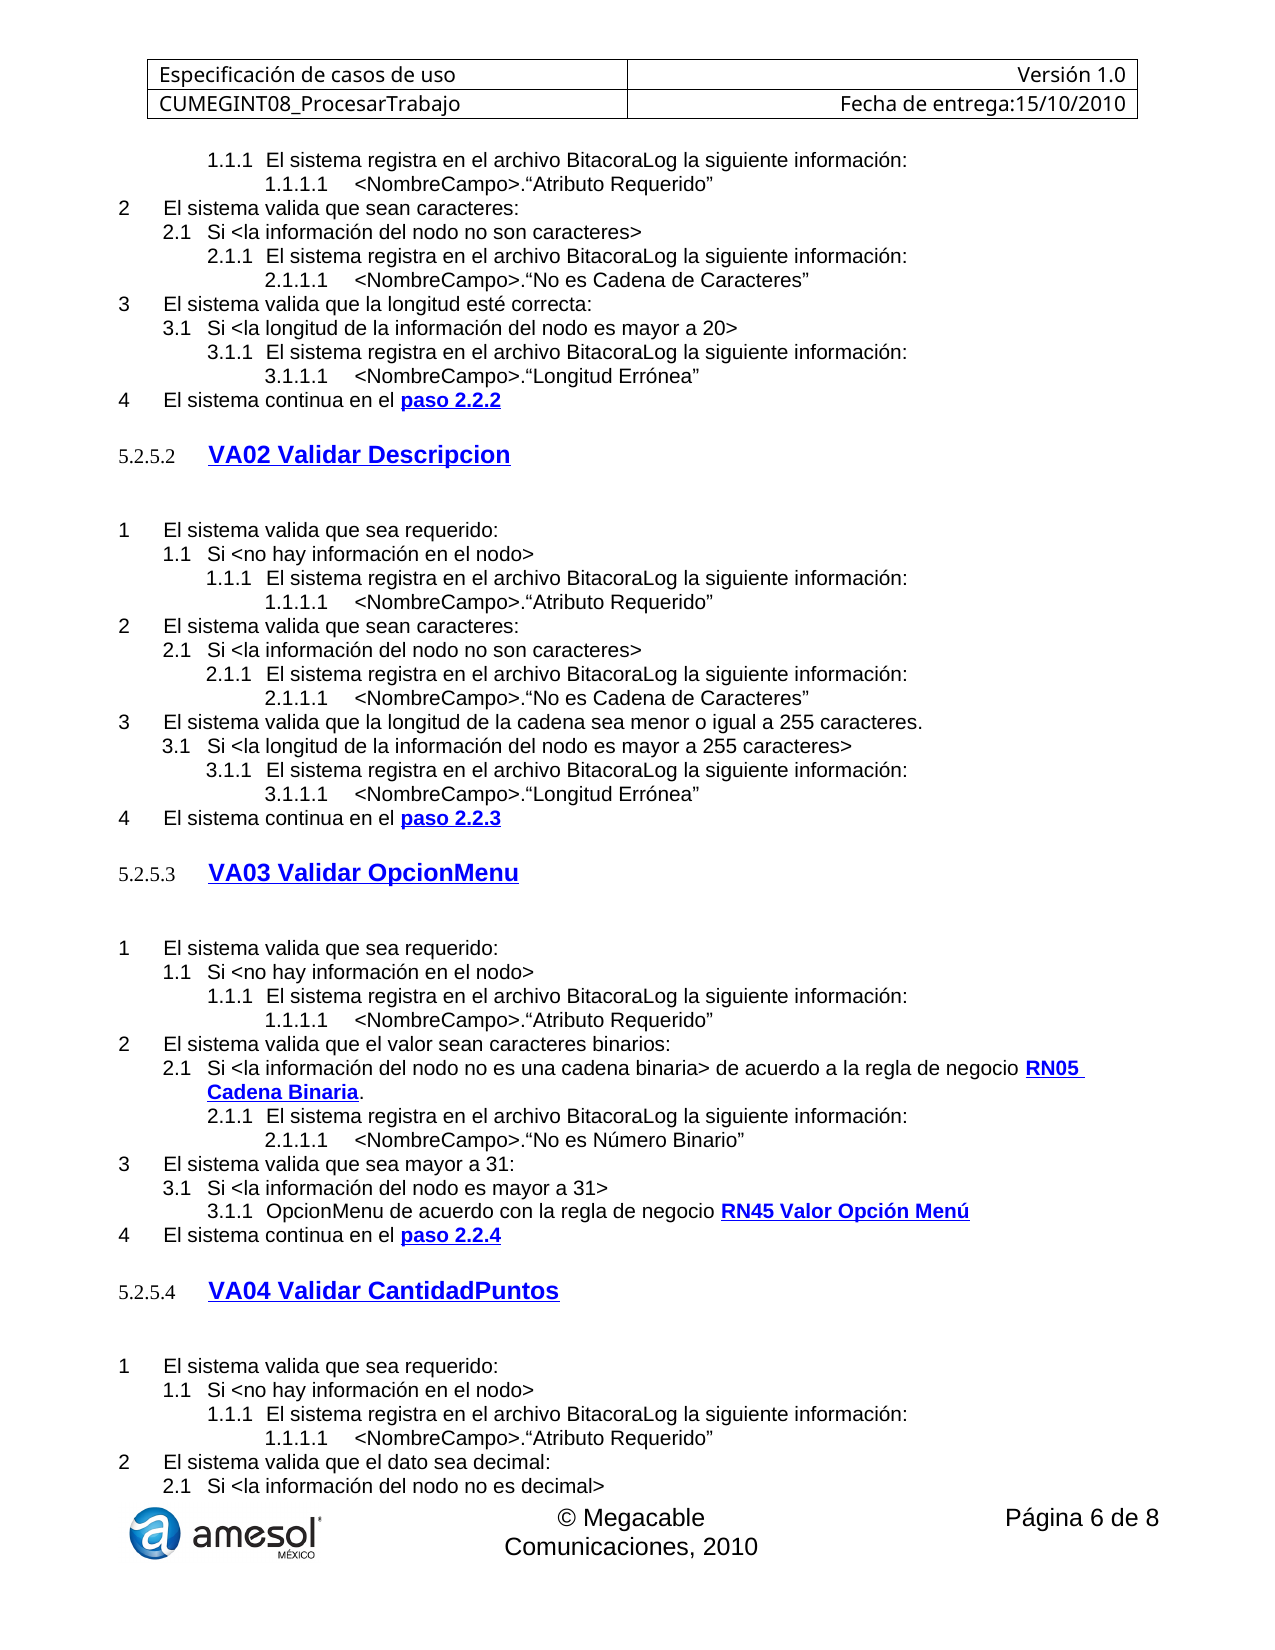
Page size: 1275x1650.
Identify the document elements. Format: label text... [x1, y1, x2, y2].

list El sistema valida que sean caracteres: [118, 614, 1157, 638]
list Si <la información del nodo no son caracteres> [162, 638, 1157, 662]
list El sistema valida que sea requerido: [118, 1354, 1157, 1378]
list El sistema valida que sea requerido: [118, 936, 1157, 960]
list Si <la longitud de la información del nodo es mayor a 20> [162, 316, 1157, 339]
list El sistema registra en el archivo BitacoraLog la siguiente información: [207, 1402, 1157, 1426]
list El sistema registra en el archivo BitacoraLog la siguiente información: [206, 662, 1157, 686]
list Si <la información del nodo no son caracteres> [162, 220, 1157, 244]
list <NombreCampo>.“Longitud Errónea” [264, 363, 1157, 387]
list El sistema continua en el paso 2.2.3 [118, 805, 1157, 829]
list Si <la información del nodo no es decimal> [162, 1473, 1157, 1497]
list Si <la longitud de la información del nodo es mayor a 255 caracteres> [162, 733, 1157, 757]
list <NombreCampo>.“Atributo Requerido” [264, 590, 1157, 614]
list El sistema valida que sean caracteres: [118, 196, 1157, 220]
list Si <no hay información en el nodo> [162, 960, 1157, 984]
list El sistema registra en el archivo BitacoraLog la siguiente información: [207, 1103, 1157, 1127]
list <NombreCampo>.“Atributo Requerido” [264, 172, 1157, 196]
list Si <no hay información en el nodo> [162, 1378, 1157, 1402]
list El sistema continua en el paso 2.2.2 [118, 387, 1157, 411]
list El sistema registra en el archivo BitacoraLog la siguiente información: [193, 339, 1157, 363]
subtitle VA04 Validar CantidadPuntos [118, 1276, 1157, 1305]
list <NombreCampo>.“Longitud Errónea” [264, 781, 1157, 805]
list <NombreCampo>.“Atributo Requerido” [264, 1008, 1157, 1032]
subtitle VA03 Validar OpcionMenu [118, 858, 1157, 887]
picture [118, 1502, 322, 1563]
list El sistema registra en el archivo BitacoraLog la siguiente información: [193, 244, 1157, 268]
list El sistema continua en el paso 2.2.4 [118, 1223, 1157, 1247]
list El sistema registra en el archivo BitacoraLog la siguiente información: [206, 757, 1157, 781]
subtitle VA02 Validar Descripcion [118, 440, 1157, 469]
list El sistema registra en el archivo BitacoraLog la siguiente información: [206, 566, 1157, 590]
list El sistema valida que la longitud esté correcta: [118, 292, 1157, 316]
list El sistema valida que sea requerido: [118, 518, 1157, 542]
list El sistema valida que sea mayor a 31: [118, 1151, 1157, 1175]
list <NombreCampo>.“Atributo Requerido” [264, 1426, 1157, 1449]
list OpcionMenu de acuerdo con la regla de negocio RN45 Valor Opción Menú [207, 1199, 1157, 1223]
list Si <la información del nodo es mayor a 31> [162, 1175, 1157, 1199]
list El sistema registra en el archivo BitacoraLog la siguiente información: [193, 148, 1157, 172]
list El sistema registra en el archivo BitacoraLog la siguiente información: [207, 984, 1157, 1008]
list El sistema valida que el dato sea decimal: [118, 1449, 1157, 1473]
list <NombreCampo>.“No es Número Binario” [264, 1127, 1157, 1151]
list Si <la información del nodo no es una cadena binaria> de acuerdo a la regla de negocio RN05 Cadena Binaria. [162, 1056, 1157, 1103]
list <NombreCampo>.“No es Cadena de Caracteres” [264, 268, 1157, 292]
list <NombreCampo>.“No es Cadena de Caracteres” [264, 686, 1157, 709]
list El sistema valida que el valor sean caracteres binarios: [118, 1032, 1157, 1056]
list Si <no hay información en el nodo> [162, 542, 1157, 566]
list El sistema valida que la longitud de la cadena sea menor o igual a 255 caracteres. [118, 709, 1157, 733]
